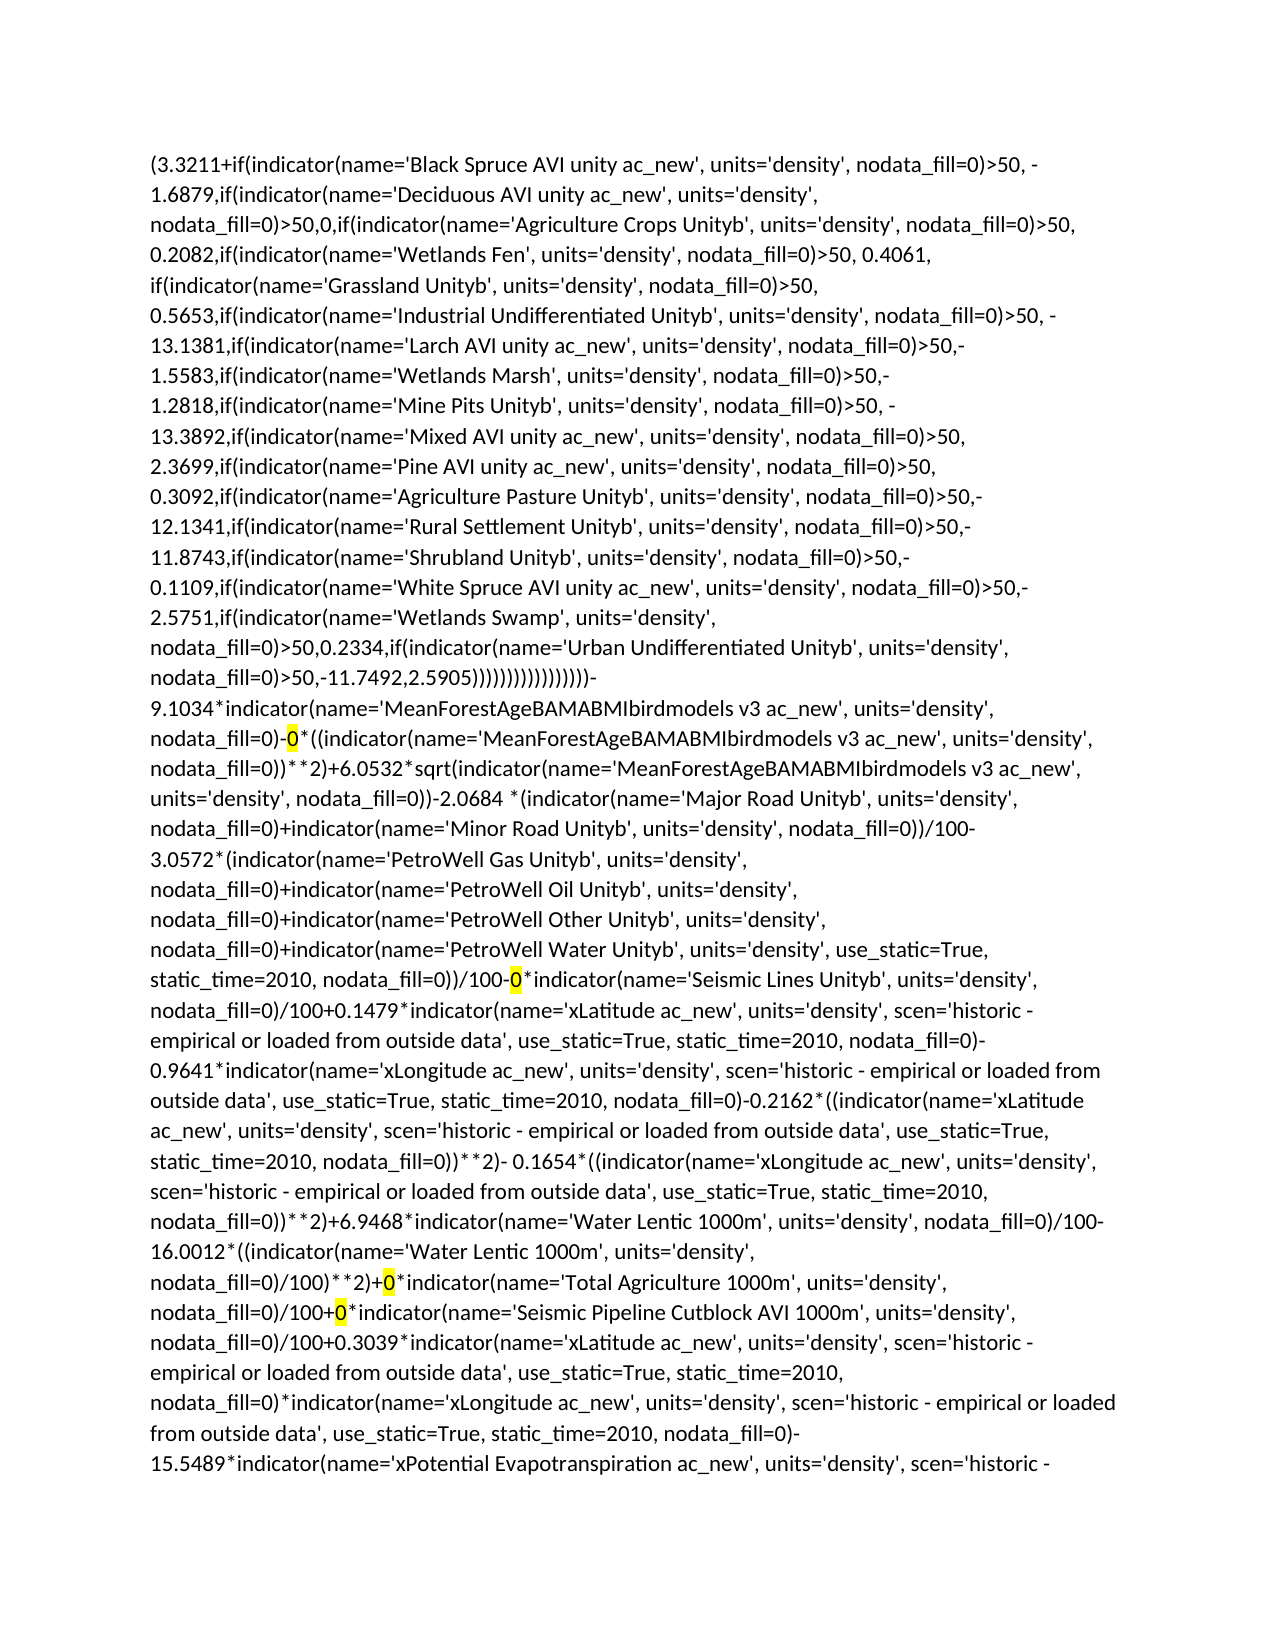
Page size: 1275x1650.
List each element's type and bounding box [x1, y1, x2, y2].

text [150, 150, 1125, 1477]
